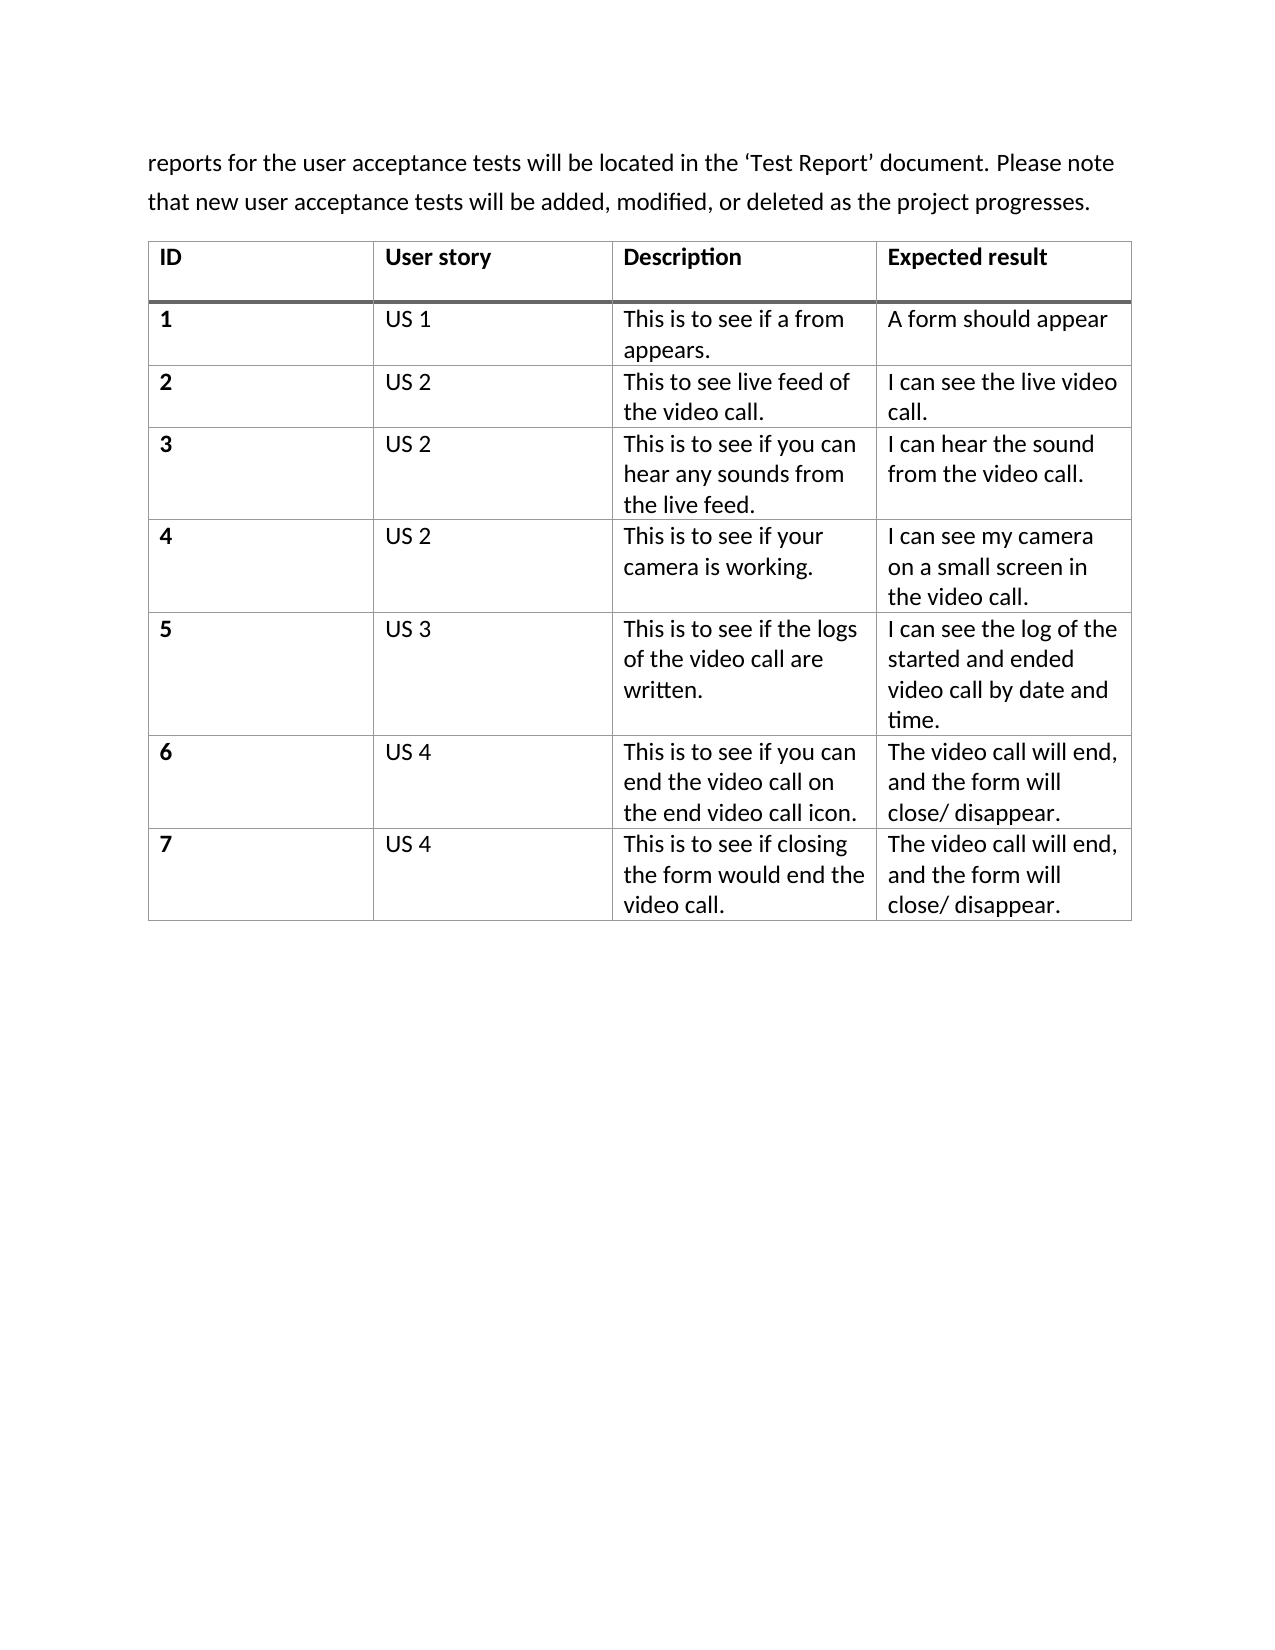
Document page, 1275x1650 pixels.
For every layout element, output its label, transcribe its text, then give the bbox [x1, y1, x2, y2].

table_cell US 4 [374, 829, 612, 920]
table_cell US 2 [374, 366, 612, 427]
table_cell 1 [149, 304, 373, 364]
table_cell I can hear the sound from the video call. [877, 428, 1131, 519]
table_header ID [149, 242, 373, 300]
table_cell US 1 [374, 304, 612, 364]
table_cell This is to see if you can hear any sounds from the live feed. [613, 428, 876, 519]
table_cell 3 [149, 428, 373, 519]
table_cell 2 [149, 366, 373, 427]
table_cell This is to see if you can end the video call on the end video call icon. [613, 736, 876, 828]
table_header Expected result [877, 242, 1131, 300]
table_cell I can see the live video call. [877, 366, 1131, 427]
table_cell I can see my camera on a small screen in the video call. [877, 520, 1131, 612]
table_cell I can see the log of the started and ended video call by date and time. [877, 613, 1131, 735]
table_cell US 4 [374, 736, 612, 828]
table_cell 6 [149, 736, 373, 828]
table_cell US 2 [374, 428, 612, 519]
table_cell 4 [149, 520, 373, 612]
table_header User story [374, 242, 612, 300]
table_cell This to see live feed of the video call. [613, 366, 876, 427]
table_cell 7 [149, 829, 373, 920]
table_cell US 2 [374, 520, 612, 612]
table_cell A form should appear [877, 304, 1131, 364]
table_cell This is to see if a from appears. [613, 304, 876, 364]
table_cell US 3 [374, 613, 612, 735]
table_cell This is to see if the logs of the video call are written. [613, 613, 876, 735]
table_cell 5 [149, 613, 373, 735]
table_cell The video call will end, and the form will close/ disappear. [877, 736, 1131, 828]
table_cell This is to see if your camera is working. [613, 520, 876, 612]
table_cell This is to see if closing the form would end the video call. [613, 829, 876, 920]
table_header Description [613, 242, 876, 300]
table_cell The video call will end, and the form will close/ disappear. [877, 829, 1131, 920]
